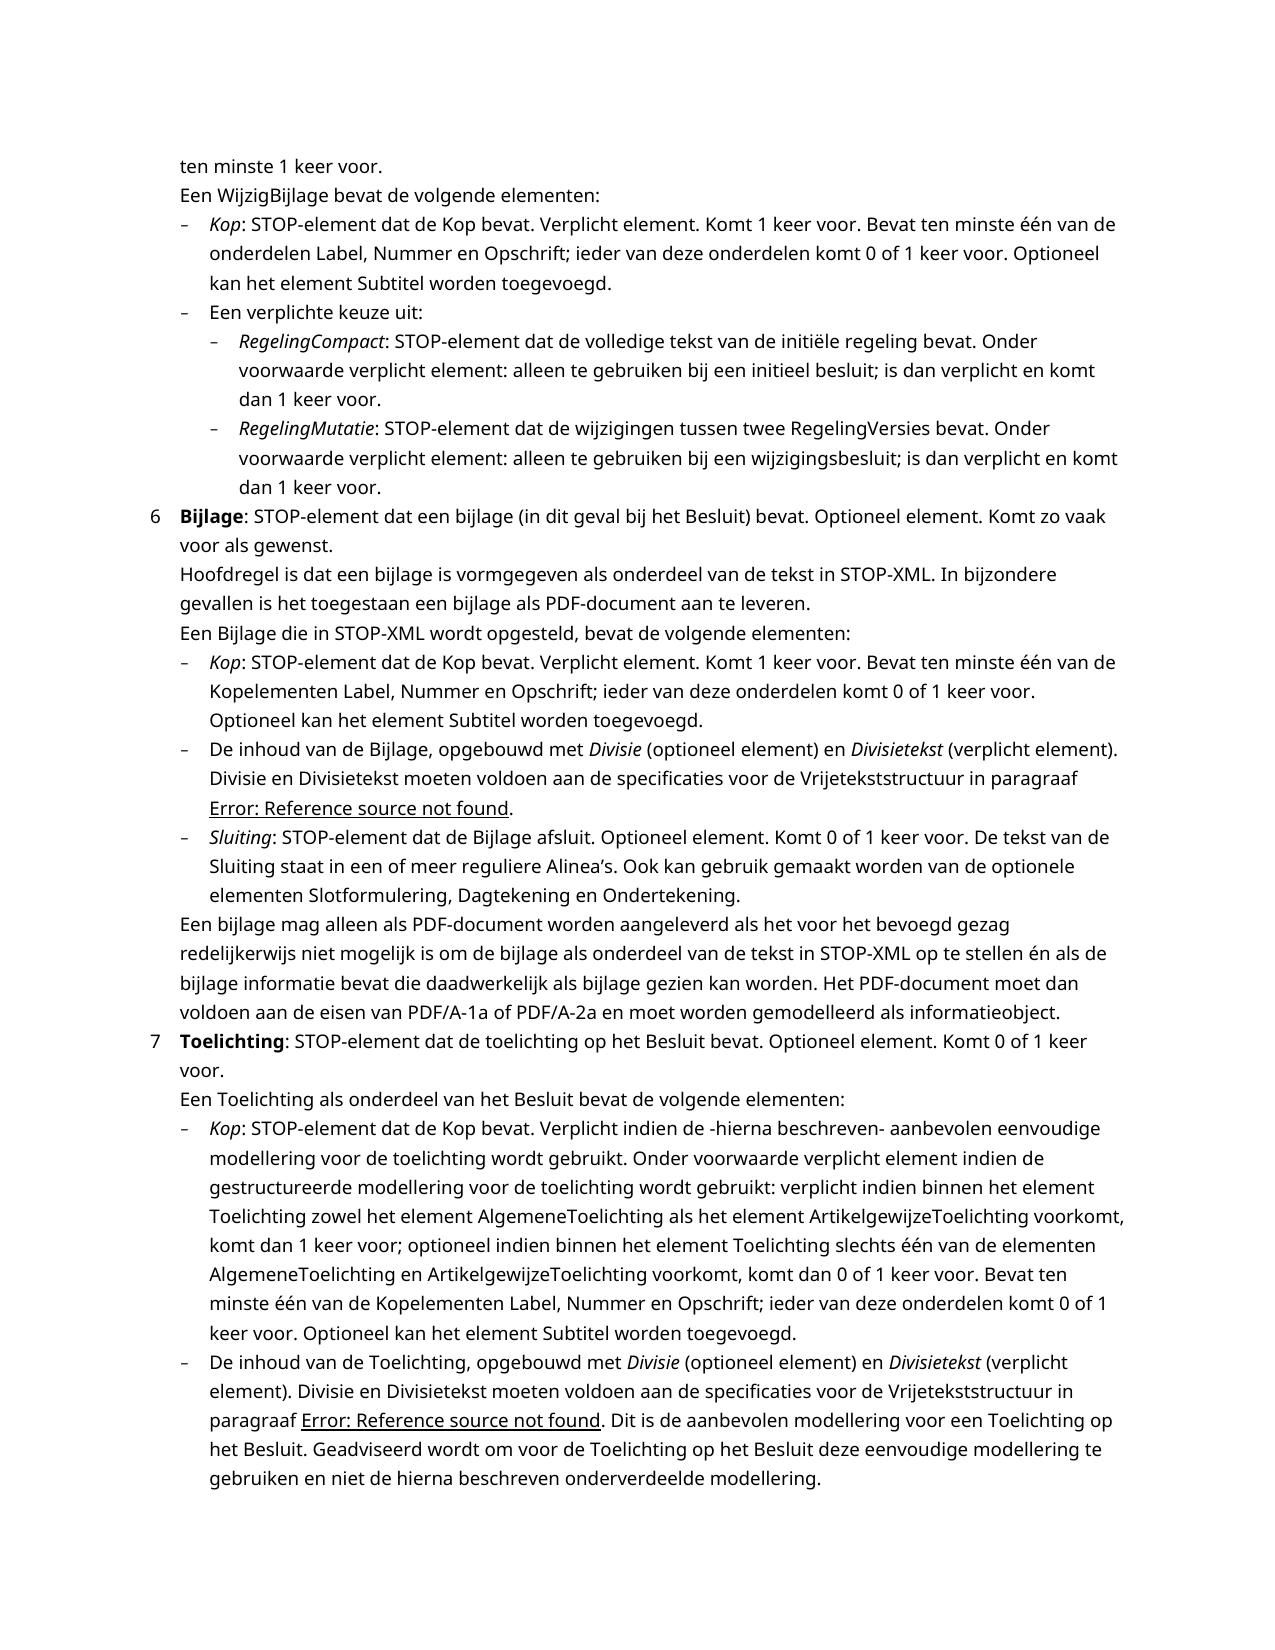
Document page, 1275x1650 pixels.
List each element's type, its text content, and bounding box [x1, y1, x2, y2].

text RegelingMutatie: STOP-element dat de wijzigingen tussen twee RegelingVersies bevat. Onder voorwaarde verplicht element: alleen te gebruiken bij een wijzigingsbesluit; is dan verplicht en komt dan 1 keer voor. [209, 412, 1125, 500]
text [150, 150, 1125, 208]
text Toelichting: STOP-element dat de toelichting op het Besluit bevat. Optioneel element. Komt 0 of 1 keer voor. Een Toelichting als onderdeel van het Besluit bevat de volgende elementen: [150, 1025, 1125, 1112]
list Een bijlage mag alleen als PDF-document worden aangeleverd als het voor het bevoegd gezag redelijkerwijs niet mogelijk is om de bijlage als onderdeel van de tekst in STOP-XML op te stellen én als de bijlage informatie bevat die daadwerkelijk als bijlage gezien kan worden. Het PDF-document moet dan voldoen aan de eisen van PDF/A-1a of PDF/A-2a en moet worden gemodelleerd als informatieobject. [179, 908, 1125, 1025]
text Sluiting: STOP-element dat de Bijlage afsluit. Optioneel element. Komt 0 of 1 keer voor. De tekst van de Sluiting staat in een of meer reguliere Alinea’s. Ook kan gebruik gemaakt worden van de optionele elementen Slotformulering, Dagtekening en Ondertekening. [179, 821, 1125, 908]
text Kop: STOP-element dat de Kop bevat. Verplicht indien de -hierna beschreven- aanbevolen eenvoudige modellering voor de toelichting wordt gebruikt. Onder voorwaarde verplicht element indien de gestructureerde modellering voor de toelichting wordt gebruikt: verplicht indien binnen het element Toelichting zowel het element AlgemeneToelichting als het element ArtikelgewijzeToelichting voorkomt, komt dan 1 keer voor; optioneel indien binnen het element Toelichting slechts één van de elementen AlgemeneToelichting en ArtikelgewijzeToelichting voorkomt, komt dan 0 of 1 keer voor. Bevat ten minste één van de Kopelementen Label, Nummer en Opschrift; ieder van deze onderdelen komt 0 of 1 keer voor. Optioneel kan het element Subtitel worden toegevoegd. [179, 1112, 1125, 1346]
text Kop: STOP-element dat de Kop bevat. Verplicht element. Komt 1 keer voor. Bevat ten minste één van de Kopelementen Label, Nummer en Opschrift; ieder van deze onderdelen komt 0 of 1 keer voor. Optioneel kan het element Subtitel worden toegevoegd. [179, 646, 1125, 733]
text Kop: STOP-element dat de Kop bevat. Verplicht element. Komt 1 keer voor. Bevat ten minste één van de onderdelen Label, Nummer en Opschrift; ieder van deze onderdelen komt 0 of 1 keer voor. Optioneel kan het element Subtitel worden toegevoegd. [179, 208, 1125, 296]
text RegelingCompact: STOP-element dat de volledige tekst van de initiële regeling bevat. Onder voorwaarde verplicht element: alleen te gebruiken bij een initieel besluit; is dan verplicht en komt dan 1 keer voor. [209, 325, 1125, 412]
text Een verplichte keuze uit: [179, 296, 1125, 325]
text Bijlage: STOP-element dat een bijlage (in dit geval bij het Besluit) bevat. Optioneel element. Komt zo vaak voor als gewenst. Hoofdregel is dat een bijlage is vormgegeven als onderdeel van de tekst in STOP-XML. In bijzondere gevallen is het toegestaan een bijlage als PDF-document aan te leveren. Een Bijlage die in STOP-XML wordt opgesteld, bevat de volgende elementen: [150, 500, 1125, 646]
